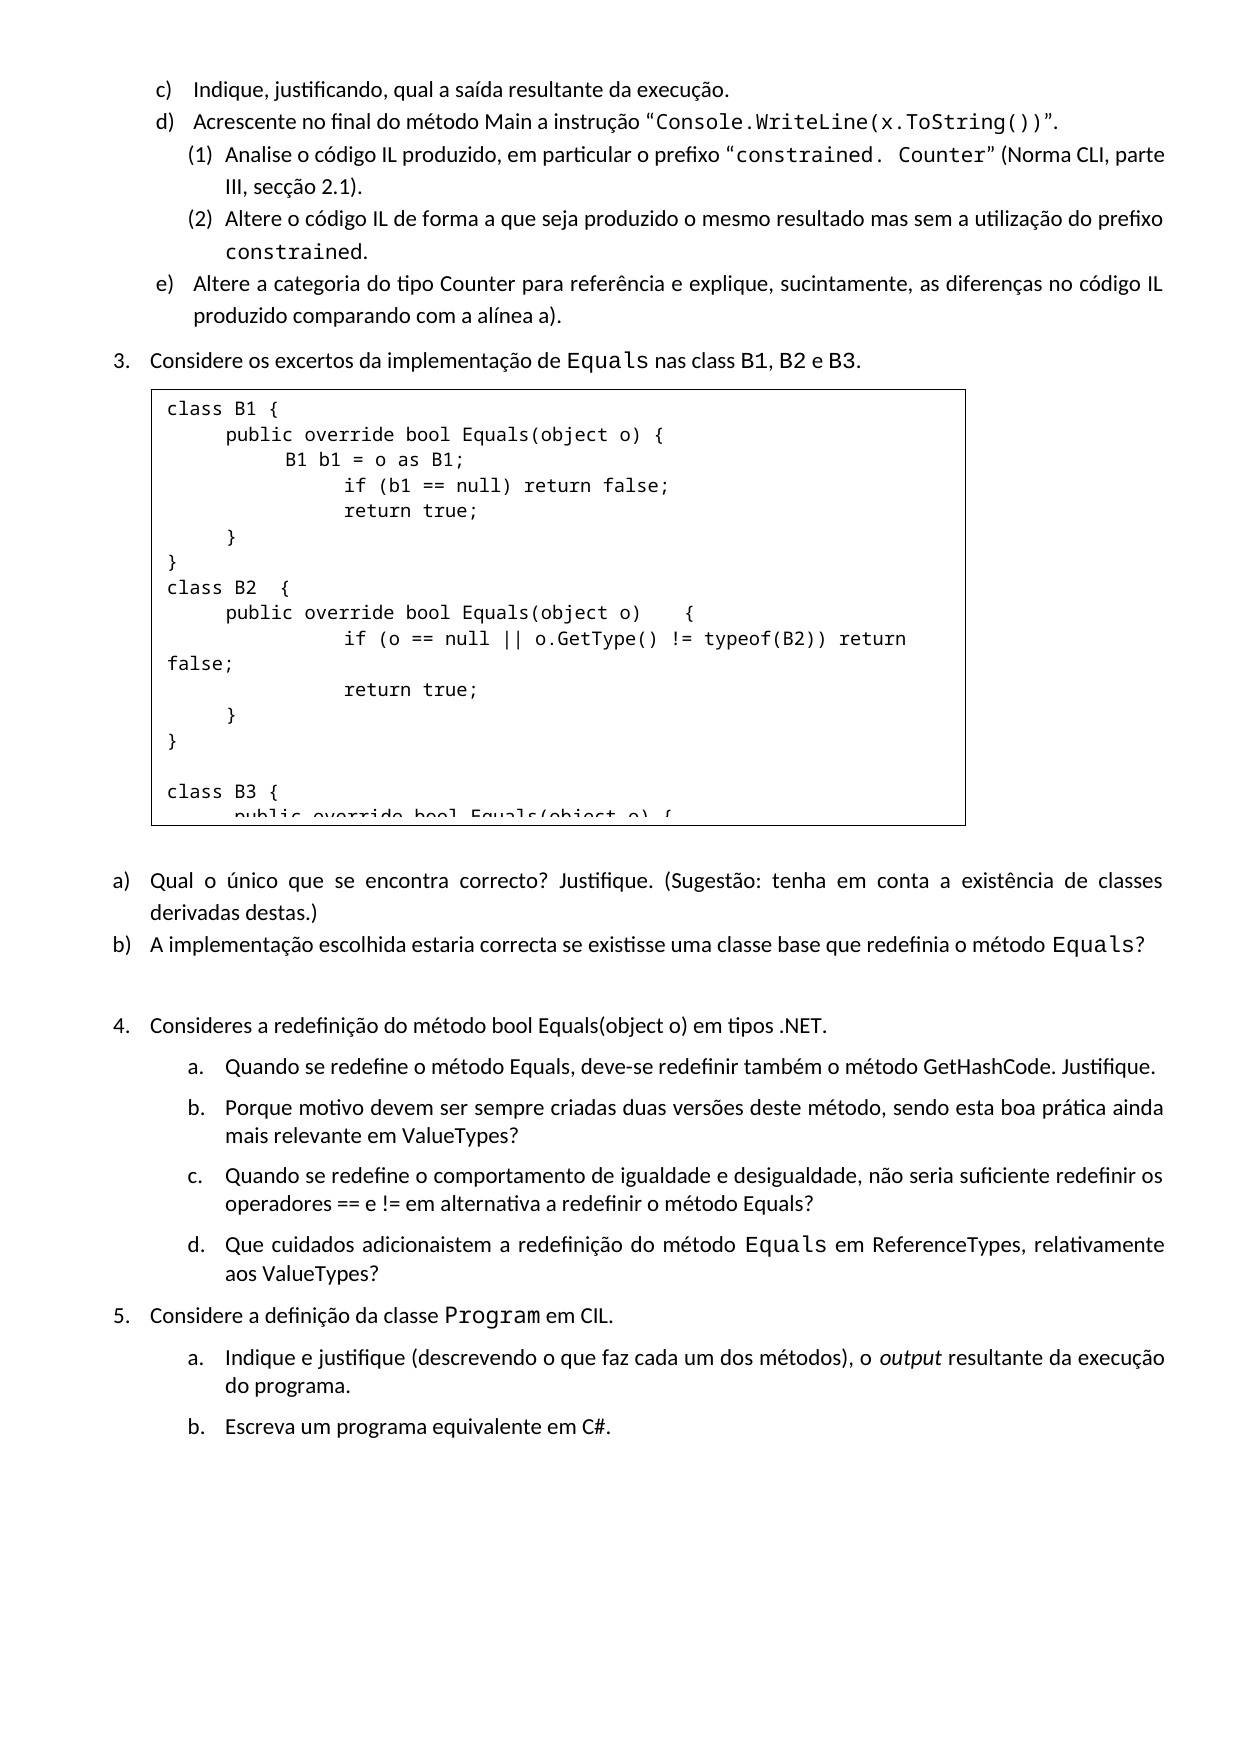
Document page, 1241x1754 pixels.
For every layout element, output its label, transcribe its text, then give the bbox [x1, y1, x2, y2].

list Que cuidados adicionaistem a redefinição do método Equals em ReferenceTypes, relativamente aos ValueTypes? [187, 1230, 1165, 1287]
list Considere os excertos da implementação de Equals nas class B1, B2 e B3. [113, 346, 1165, 375]
list Consideres a redefinição do método bool Equals(object o) em tipos .NET. [113, 1012, 1165, 1040]
list Considere a definição da classe Program em CIL. [113, 1299, 1165, 1331]
list Quando se redefine o método Equals, deve-se redefinir também o método GetHashCode. Justifique. [187, 1052, 1165, 1080]
list Analise o código IL produzido, em particular o prefixo “constrained. Counter” (Norma CLI, parte III, secção 2.1). [187, 140, 1165, 200]
list Qual o único que se encontra correcto? Justifique. (Sugestão: tenha em conta a existência de classes derivadas destas.) [112, 866, 1165, 926]
list A implementação escolhida estaria correcta se existisse uma classe base que redefinia o método Equals? [112, 931, 1165, 960]
list Porque motivo devem ser sempre criadas duas versões deste método, sendo esta boa prática ainda mais relevante em ValueTypes? [187, 1093, 1165, 1149]
list Indique, justificando, qual a saída resultante da execução. [156, 75, 1165, 103]
list Altere a categoria do tipo Counter para referência e explique, sucintamente, as diferenças no código IL produzido comparando com a alínea a). [156, 269, 1165, 329]
list Indique e justifique (descrevendo o que faz cada um dos métodos), o output resultante da execução do programa. [187, 1343, 1165, 1399]
list Altere o código IL de forma a que seja produzido o mesmo resultado mas sem a utilização do prefixo constrained. [187, 204, 1165, 265]
list Quando se redefine o comportamento de igualdade e desigualdade, não seria suficiente redefinir os operadores == e != em alternativa a redefinir o método Equals? [187, 1161, 1165, 1217]
list Escreva um programa equivalente em C#. [187, 1412, 1165, 1440]
list Acrescente no final do método Main a instrução “Console.WriteLine(x.ToString())”. [156, 107, 1165, 136]
